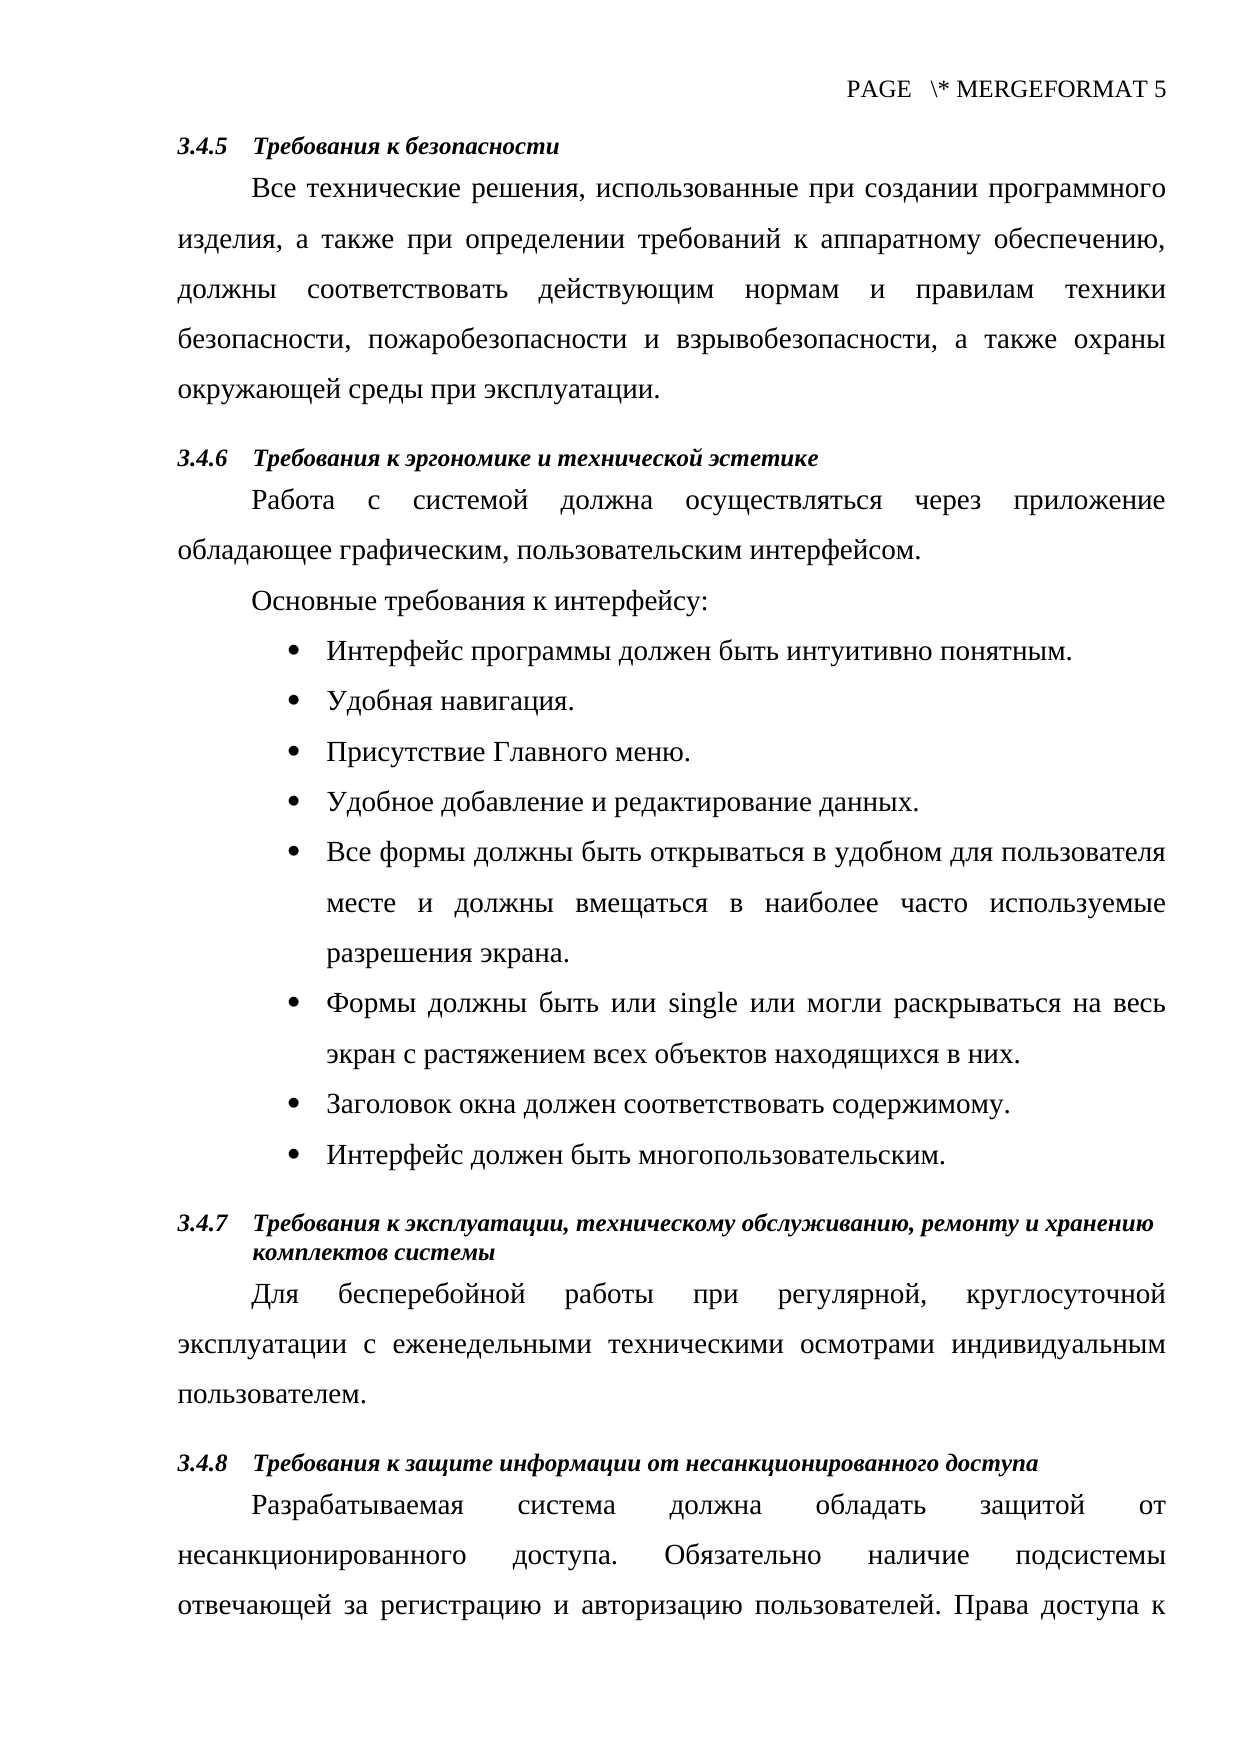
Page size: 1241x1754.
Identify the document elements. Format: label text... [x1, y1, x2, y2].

list Интерфейс должен быть многопользовательским. [288, 1137, 1167, 1170]
text Основные требования к интерфейсу: [177, 583, 1167, 616]
list Формы должны быть или single или могли раскрываться на весь экран с растяжением всех объектов находящихся в них. [288, 986, 1167, 1069]
text Работа с системой должна осуществляться через приложение обладающее графическим, пользовательским интерфейсом. [177, 482, 1167, 566]
subtitle Требования к безопасности [177, 131, 1167, 160]
text Все технические решения, использованные при создании программного изделия, а также при определении требований к аппаратному обеспечению, должны соответствовать действующим нормам и правилам техники безопасности, пожаробезопасности и взрывобезопасности, а также охраны окружающей среды при эксплуатации. [177, 170, 1167, 405]
list Интерфейс программы должен быть интуитивно понятным. [288, 633, 1167, 667]
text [177, 1487, 1167, 1621]
list Заголовок окна должен соответствовать содержимому. [288, 1086, 1167, 1120]
subtitle Требования к защите информации от несанкционированного доступа [177, 1448, 1167, 1476]
list Удобная навигация. [288, 683, 1167, 717]
list Присутствие Главного меню. [288, 734, 1167, 767]
subtitle Требования к эргономике и технической эстетике [177, 443, 1167, 472]
list Все формы должны быть открываться в удобном для пользователя месте и должны вмещаться в наиболее часто используемые разрешения экрана. [288, 834, 1167, 969]
text Для бесперебойной работы при регулярной, круглосуточной эксплуатации с еженедельными техническими осмотрами индивидуальным пользователем. [177, 1276, 1167, 1410]
subtitle Требования к эксплуатации, техническому обслуживанию, ремонту и хранению комплектов системы [177, 1208, 1167, 1266]
list Удобное добавление и редактирование данных. [288, 784, 1167, 818]
